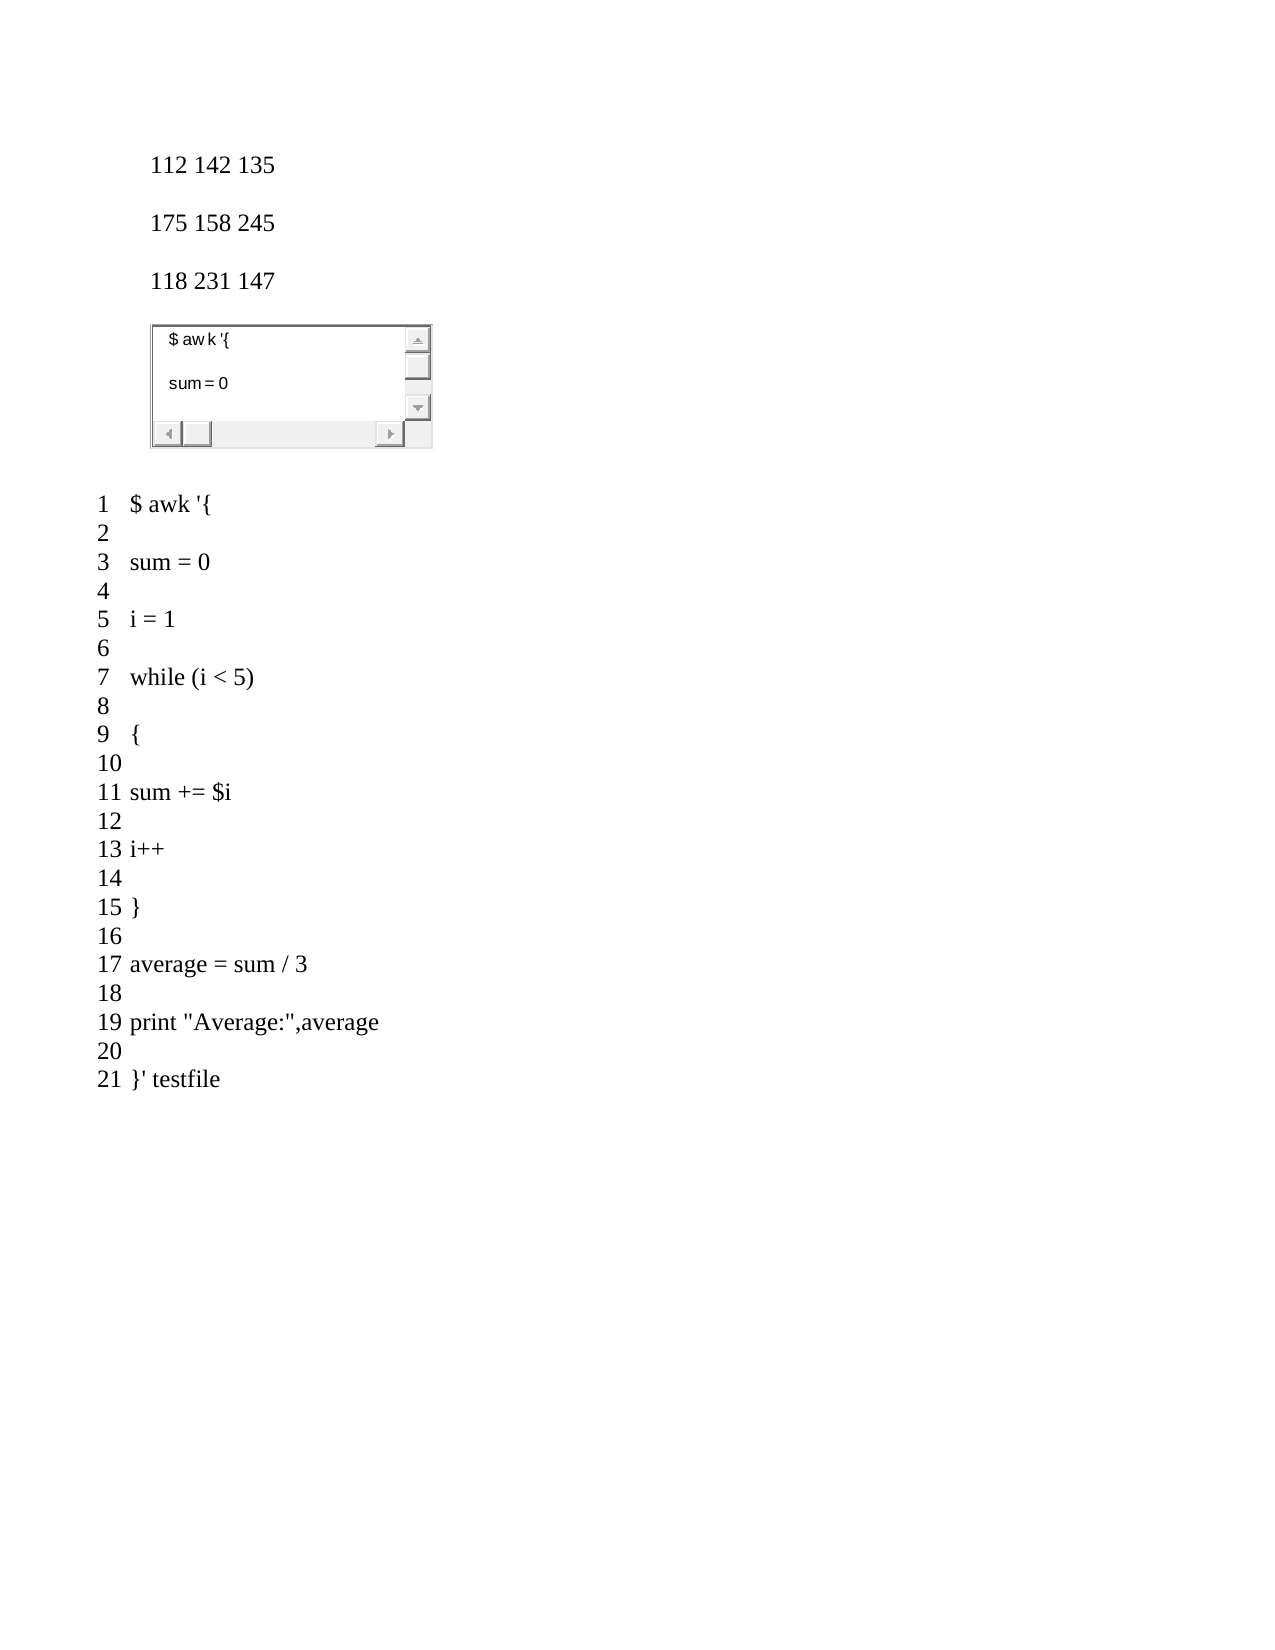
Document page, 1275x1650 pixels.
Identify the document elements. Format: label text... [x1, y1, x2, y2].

table_header 1 2 3 4 5 6 7 8 9 10 11 12 13 14 15 16 17 18 19 20 21 [95, 488, 128, 1095]
text 175 158 245 [150, 208, 1270, 237]
table_header $ awk '{ sum = 0 i = 1 while (i < 5) { sum += $i i++ } average = sum / 3 print "Average:",average }' testfile [128, 488, 385, 1095]
text 118 231 147 [150, 266, 1270, 294]
text 112 142 135 [150, 150, 1270, 179]
